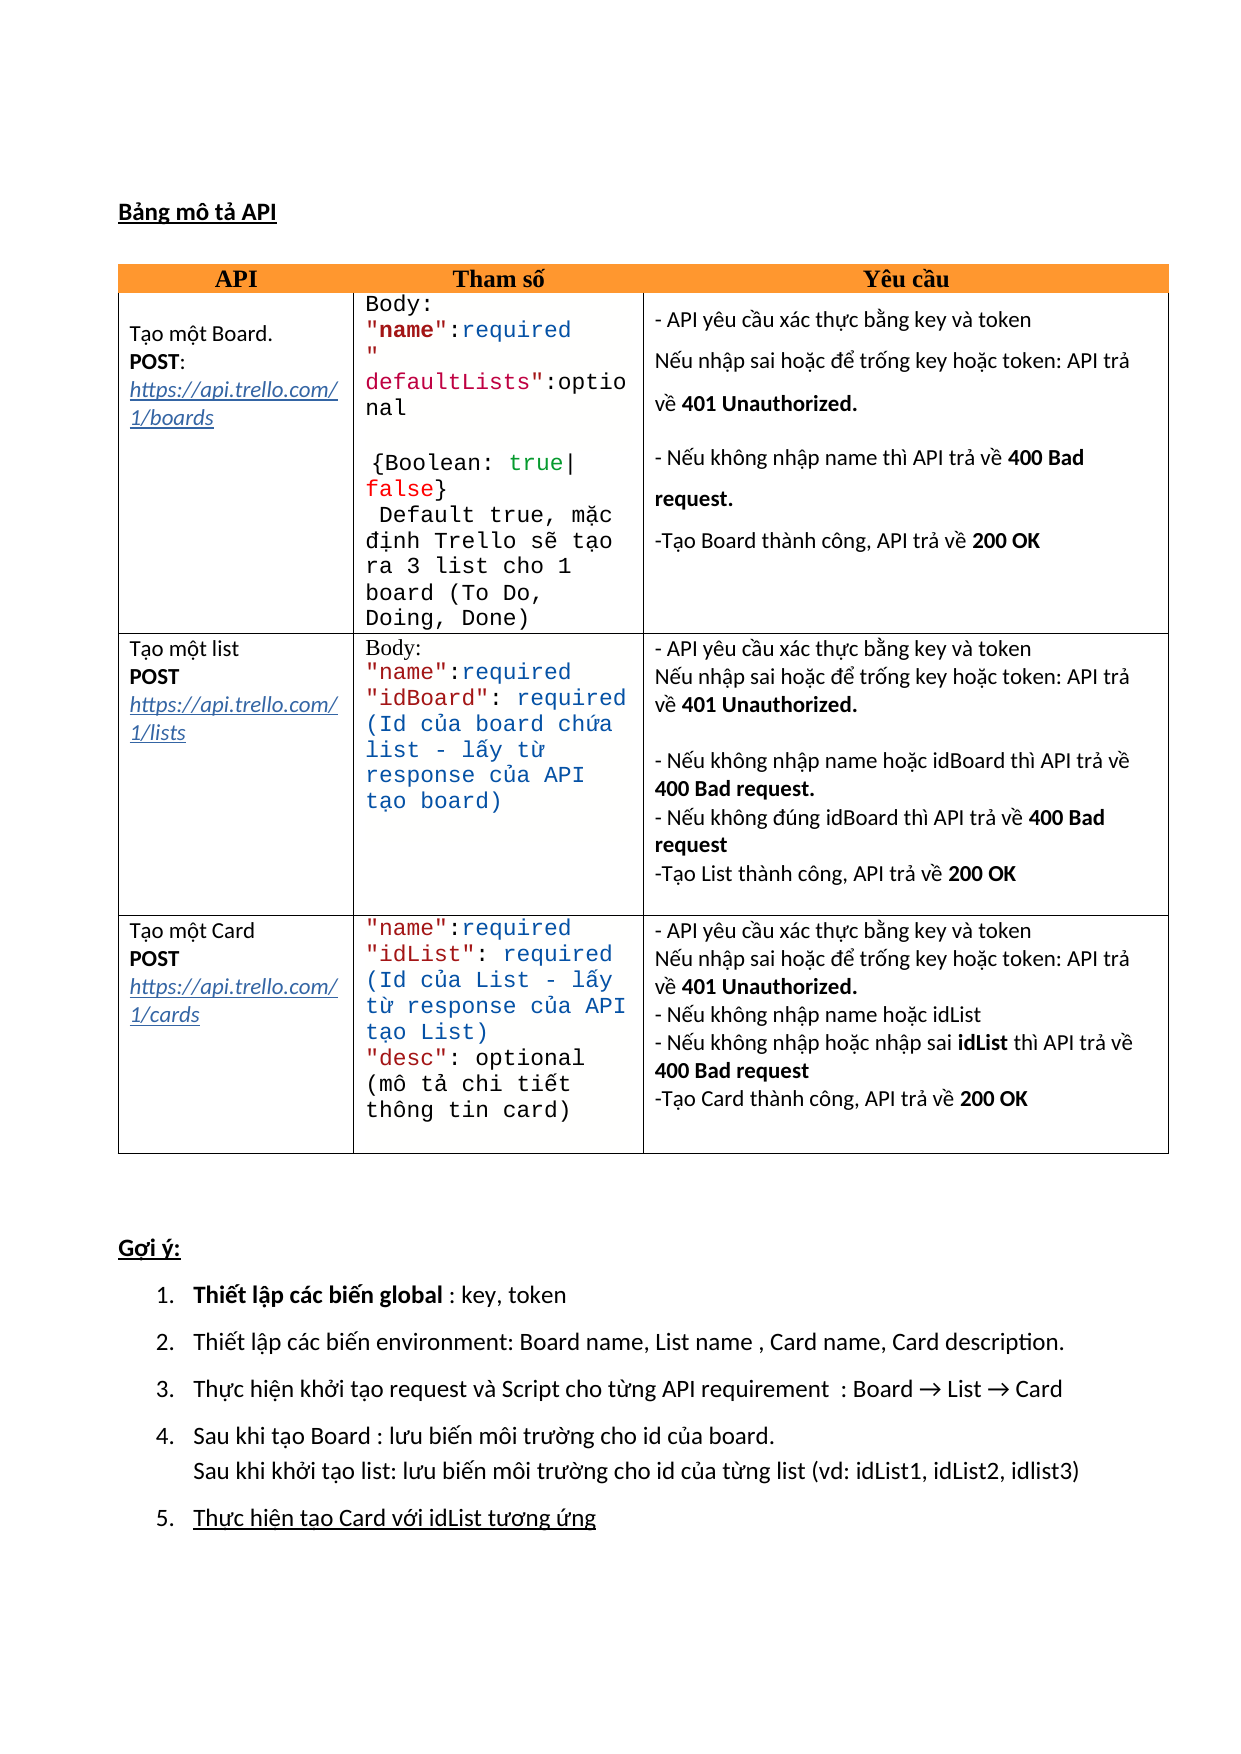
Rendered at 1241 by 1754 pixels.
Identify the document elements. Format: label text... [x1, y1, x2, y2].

list Thiết lập các biến environment: Board name, List name , Card name, Card description. [156, 1326, 1122, 1356]
table_cell Body: "name":required "idBoard": required [354, 634, 643, 915]
table_cell - API yêu cầu xác thực bằng key và token Nếu nhập sai hoặc để trống key hoặc token: API trả về 401 Unauthorized. - Nếu không nhập name hoặc idBoard thì API trả về 400 Bad request. - Nếu không đúng idBoard thì API trả về 400 Bad request -Tạo List thành công, API trả về 200 OK [644, 634, 1168, 915]
text Bảng mô tả API [118, 196, 1122, 260]
table_header API [118, 264, 354, 293]
list Thực hiện tạo Card với idList tương ứng [156, 1502, 1122, 1565]
table_cell Tạo một list POST https://api.trello.com/1/lists [119, 634, 353, 915]
table_header Yêu cầu [643, 264, 1169, 293]
text Gợi ý: [118, 1166, 1122, 1262]
list Thực hiện khởi tạo request và Script cho từng API requirement : Board → List → Card [156, 1373, 1122, 1403]
table_cell - API yêu cầu xác thực bằng key và token Nếu nhập sai hoặc để trống key hoặc token: API trả về 401 Unauthorized. - Nếu không nhập name thì API trả về 400 Bad request. -Tạo Board thành công, API trả về 200 OK [644, 293, 1168, 633]
table_cell Tạo một Board. POST: https://api.trello.com/1/boards [119, 293, 353, 633]
list Thiết lập các biến global : key, token [156, 1279, 1122, 1309]
table_cell Tạo một Card POST https://api.trello.com/1/cards [119, 916, 353, 1153]
table_cell - API yêu cầu xác thực bằng key và token Nếu nhập sai hoặc để trống key hoặc token: API trả về 401 Unauthorized. - Nếu không nhập name hoặc idList - Nếu không nhập hoặc nhập sai idList thì API trả về 400 Bad request -Tạo Card thành công, API trả về 200 OK [644, 916, 1168, 1153]
table_header Tham số [354, 264, 643, 293]
table_cell Body: "name":required "defaultLists":optional {Boolean: true|false} Default true, mặc định Trello sẽ tạo ra 3 list cho 1 board (To Do, Doing, Done) [354, 293, 643, 633]
list Sau khi tạo Board : lưu biến môi trường cho id của board. Sau khi khởi tạo list: lưu biến môi trường cho id của từng list (vd: idList1, idList2, idlist3) [156, 1420, 1122, 1485]
